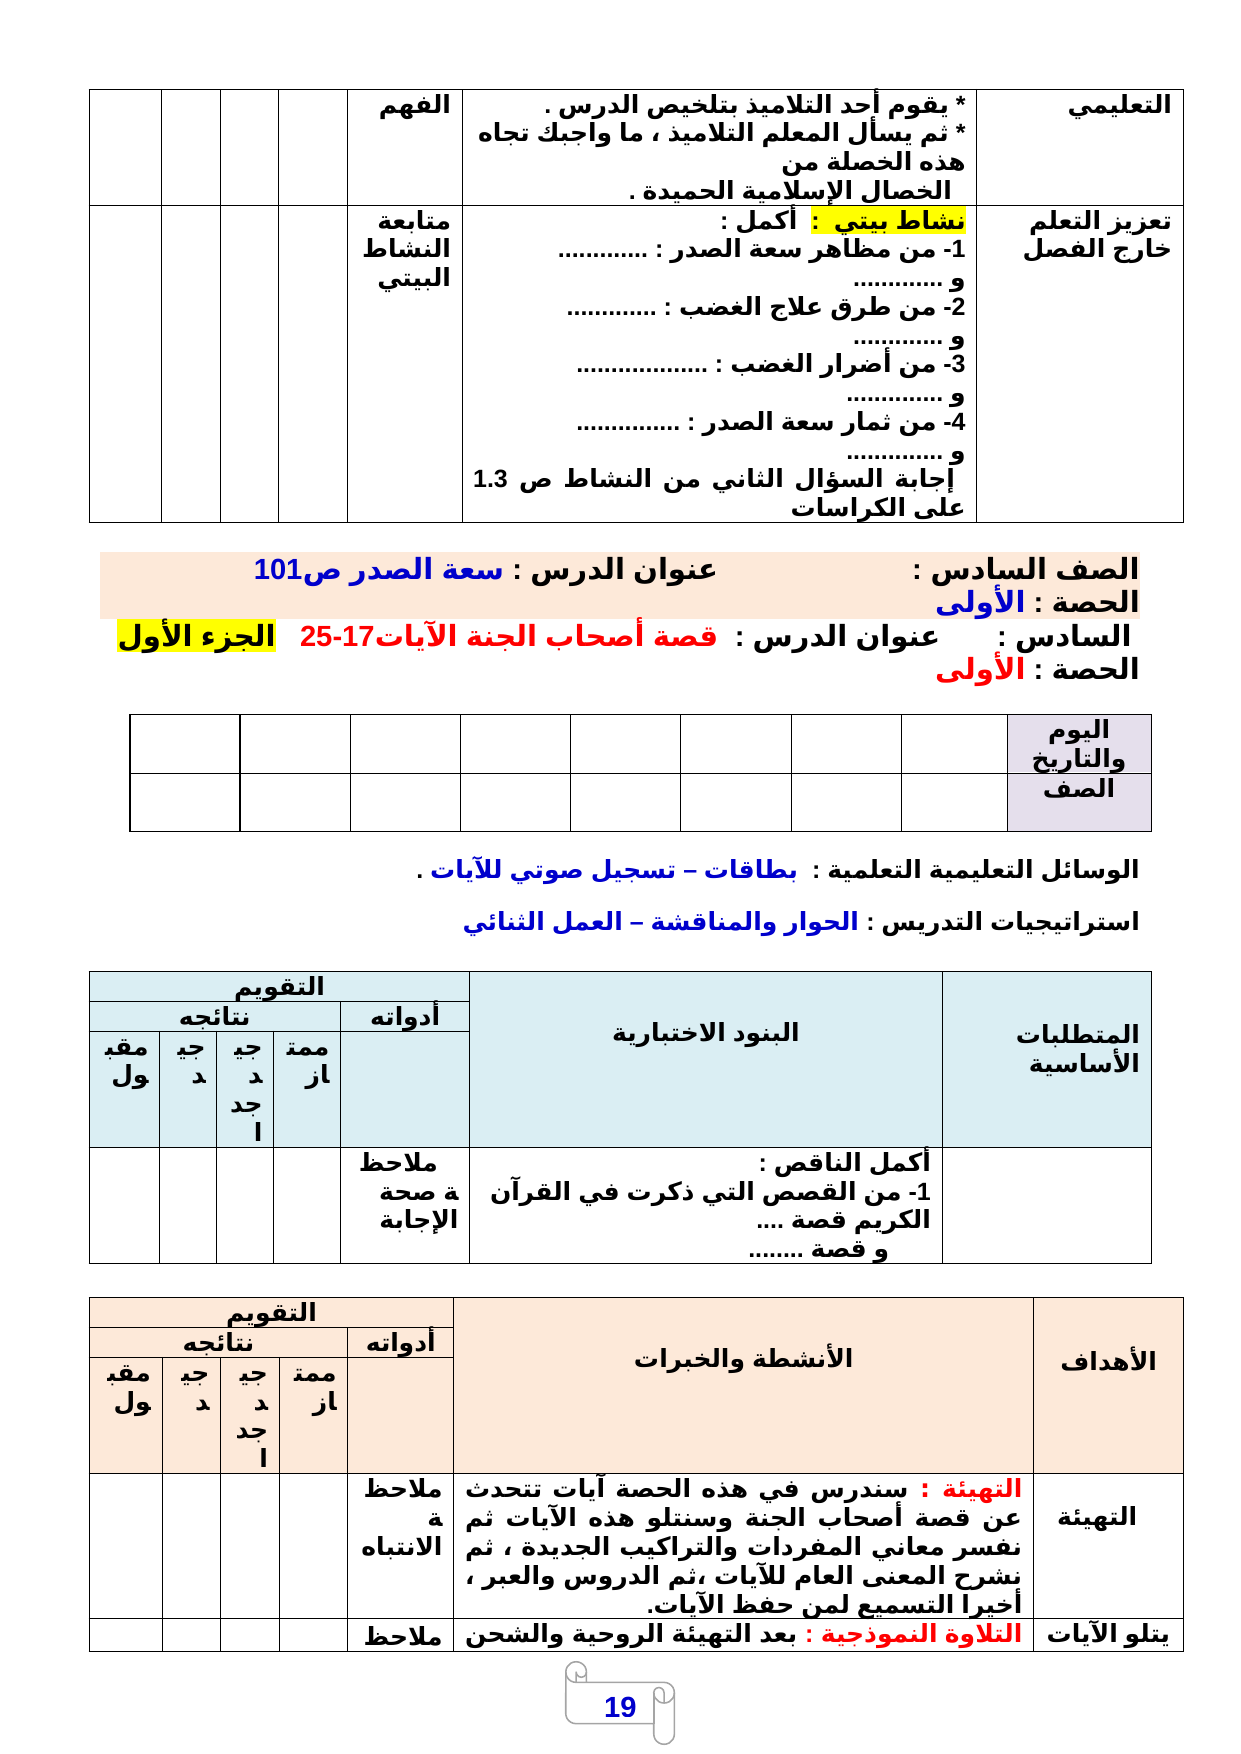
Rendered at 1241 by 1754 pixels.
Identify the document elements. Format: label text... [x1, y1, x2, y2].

table_cell [221, 90, 278, 205]
table_cell [90, 206, 161, 522]
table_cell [463, 90, 976, 205]
table_cell [90, 1148, 159, 1263]
table_header [241, 715, 350, 772]
table_cell [351, 774, 460, 831]
table_cell [221, 1619, 279, 1651]
table_header التقويم [90, 1298, 453, 1327]
table_header الأهداف [1034, 1298, 1183, 1473]
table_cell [348, 1619, 453, 1651]
table_header [131, 715, 239, 772]
table_cell مقبول [90, 1358, 162, 1473]
table_cell [902, 774, 1007, 831]
table_cell جيد جدا [217, 1032, 273, 1147]
table_cell ممتاز [280, 1358, 347, 1473]
table_cell [241, 774, 350, 831]
table_cell ممتاز [274, 1032, 340, 1147]
table_cell [131, 774, 239, 831]
table_header [681, 715, 791, 772]
table_header [792, 715, 901, 772]
table_cell [90, 90, 161, 205]
table_cell [221, 206, 278, 522]
table_header [902, 715, 1007, 772]
table_cell التهيئة [1034, 1474, 1183, 1618]
table_cell مقبول [90, 1032, 159, 1147]
table_cell [90, 1474, 162, 1618]
table_cell [461, 774, 570, 831]
table_header الأنشطة والخبرات [454, 1298, 1033, 1473]
table_cell نتائجه [90, 1002, 340, 1031]
table_header [571, 715, 680, 772]
table_cell جيد [163, 1358, 220, 1473]
table_cell التهيئة : سندرس في هذه الحصة آيات تتحدث عن قصة أصحاب الجنة وسنتلو هذه الآيات ثم نفسر معاني المفردات والتراكيب الجديدة ، ثم نشرح المعنى العام للآيات ،ثم الدروس والعبر ، أخيرا التسميع لمن حفظ الآيات. [454, 1474, 1033, 1618]
table_cell [280, 1474, 347, 1618]
table_cell [90, 1619, 162, 1651]
table_cell [162, 206, 220, 522]
table_cell ملاحظة الفهم [348, 90, 462, 205]
table_cell ملاحظة صحة الإجابة [341, 1148, 469, 1263]
table_cell [160, 1148, 216, 1263]
table_cell الصف [1008, 774, 1151, 831]
text الوسائل التعليمية التعلمية : بطاقات – تسجيل صوتي للآيات . [100, 855, 1140, 884]
table_cell [162, 90, 220, 205]
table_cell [1034, 1619, 1183, 1651]
table_header اليوم والتاريخ [1008, 715, 1151, 772]
table_cell [792, 774, 901, 831]
table_header [461, 715, 570, 772]
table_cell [454, 1619, 1033, 1651]
table_cell [221, 1474, 279, 1618]
table_cell [217, 1148, 273, 1263]
table_cell متابعة النشاط البيتي [348, 206, 462, 522]
table_cell تعزيز التعلم خارج الفصل [977, 206, 1183, 522]
table_cell أدواته [341, 1002, 469, 1031]
table_cell نشاط بيتي : أكمل : 1- من مظاهر سعة الصدر : ............. و ............. 2- من طرق علاج الغضب : ............. و ............. 3- من أضرار الغضب : ................... و .............. 4- من ثمار سعة الصدر : ............... و .............. إجابة السؤال الثاني من النشاط ص 1.3 على الكراسات [463, 206, 976, 522]
text السادس : عنوان الدرس : قصة أصحاب الجنة الآيات17-25 الجزء الأول الحصة : الأولى [100, 619, 1140, 686]
table_cell [274, 1148, 340, 1263]
table_cell [341, 1032, 469, 1147]
table_cell [279, 206, 347, 522]
table_cell [943, 1148, 1151, 1263]
table_header التقويم [90, 972, 469, 1001]
table_cell غلق الموقف التعليمي [977, 90, 1183, 205]
table_cell أكمل الناقص : 1- من القصص التي ذكرت في القرآن الكريم قصة .... و قصة ........ [470, 1148, 942, 1263]
table_cell [163, 1619, 220, 1651]
table_cell [280, 1619, 347, 1651]
table_header البنود الاختبارية [470, 972, 942, 1147]
table_cell جيد [160, 1032, 216, 1147]
text الصف السادس : عنوان الدرس : سعة الصدر ص101 الحصة : الأولى [100, 552, 1140, 619]
table_cell [279, 90, 347, 205]
table_cell جيد جدا [221, 1358, 279, 1473]
table_header [351, 715, 460, 772]
table_cell نتائجه [90, 1328, 347, 1357]
table_cell أدواته [348, 1328, 453, 1357]
table_cell [681, 774, 791, 831]
table_cell [571, 774, 680, 831]
table_header المتطلبات الأساسية [943, 972, 1151, 1147]
table_cell ملاحظة الانتباه [348, 1474, 453, 1618]
table_cell [348, 1358, 453, 1473]
text استراتيجيات التدريس : الحوار والمناقشة – العمل الثنائي [100, 907, 1140, 935]
table_cell [163, 1474, 220, 1618]
